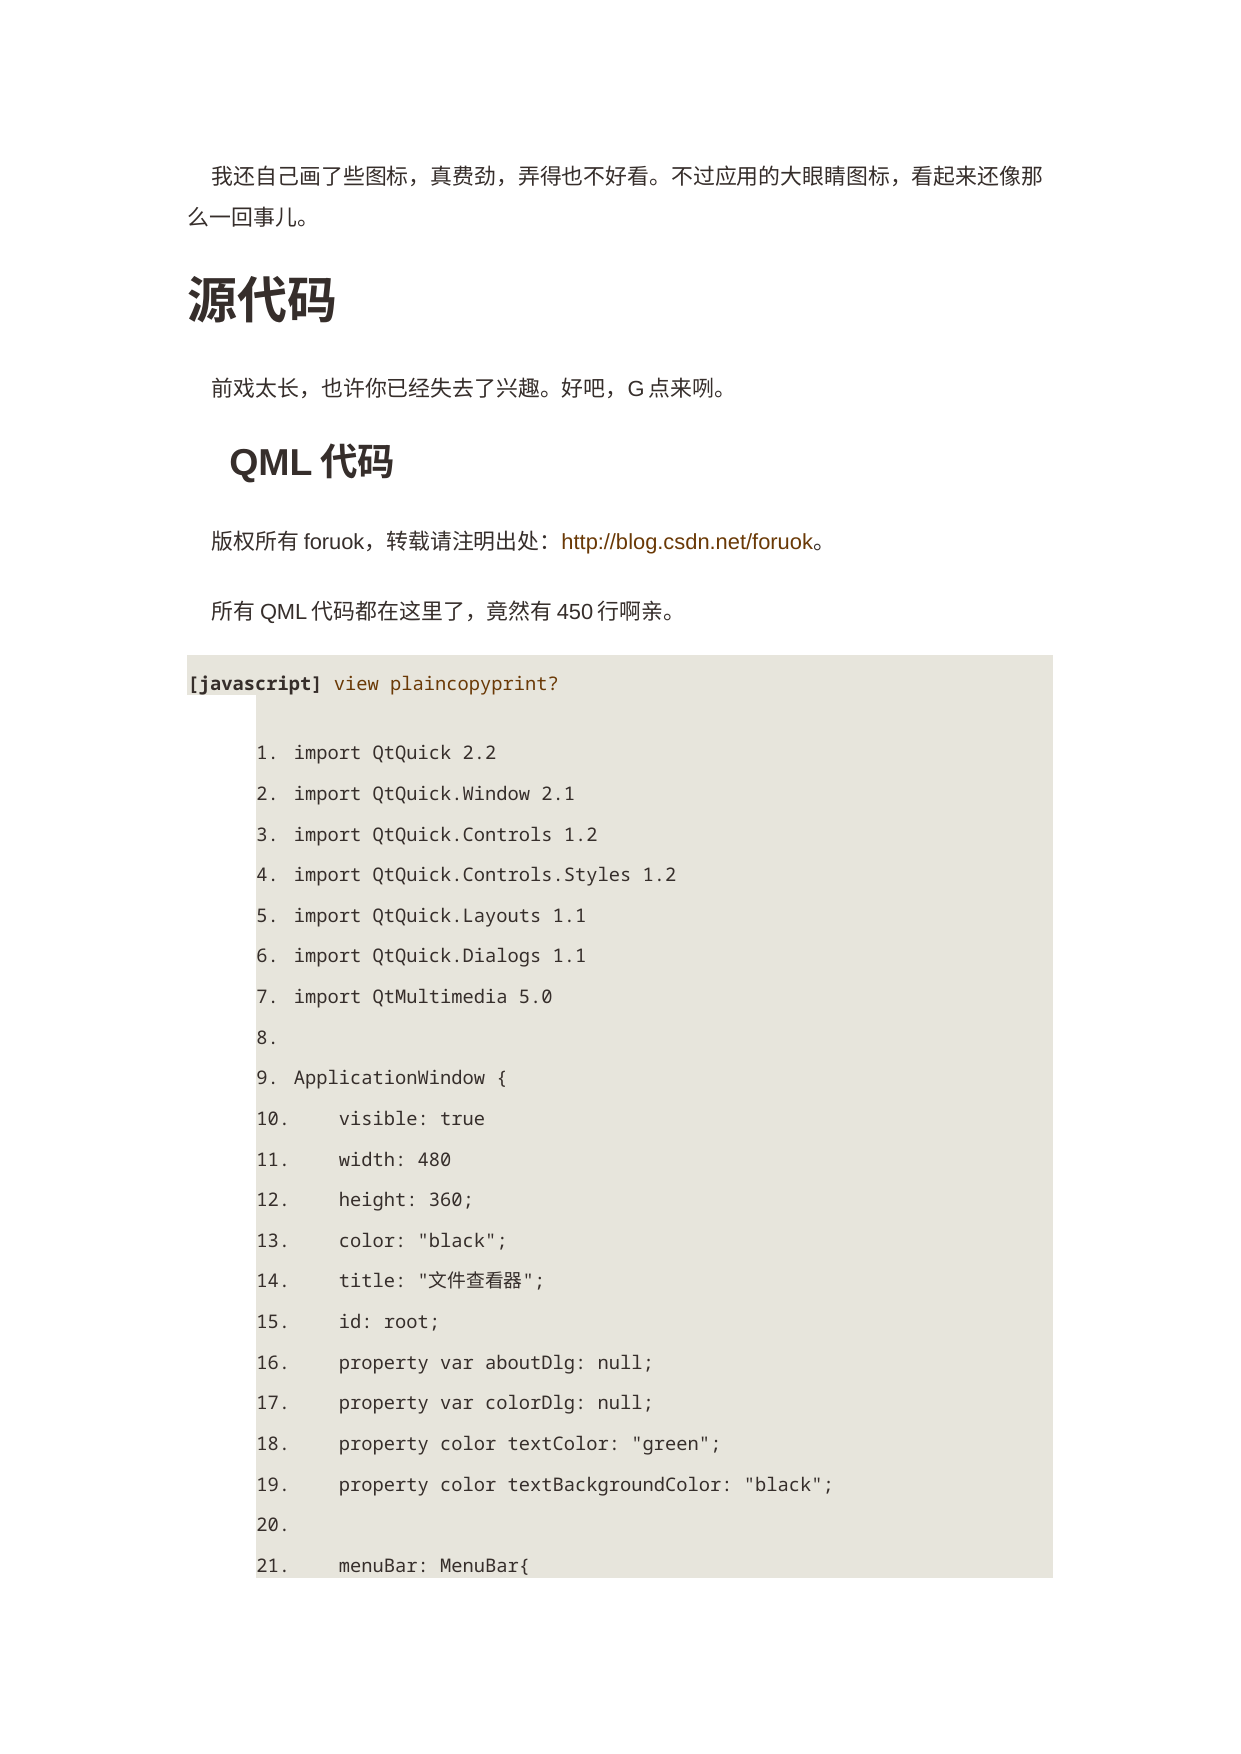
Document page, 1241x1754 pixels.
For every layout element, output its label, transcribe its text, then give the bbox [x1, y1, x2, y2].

list import QtQuick 2.2 [256, 724, 1053, 765]
text 源代码 [187, 260, 1053, 333]
list import QtQuick.Window 2.1 [256, 765, 1053, 806]
list title: "文件查看器"; [256, 1253, 1053, 1293]
list id: root; [256, 1293, 1053, 1334]
text QML代码 [187, 432, 1053, 486]
text 所有QML代码都在这里了，竟然有450行啊亲。 [187, 585, 1053, 626]
text 版权所有foruok，转载请注明出处：http://blog.csdn.net/foruok。 [187, 515, 1053, 556]
list import QtQuick.Layouts 1.1 [256, 887, 1053, 928]
text [javascript] view plaincopyprint? [187, 655, 1053, 695]
list import QtMultimedia 5.0 [256, 968, 1053, 1009]
text 前戏太长，也许你已经失去了兴趣。好吧，G点来咧。 [187, 362, 1053, 403]
list ApplicationWindow { [256, 1049, 1053, 1090]
list import QtQuick.Dialogs 1.1 [256, 928, 1053, 968]
list import QtQuick.Controls.Styles 1.2 [256, 846, 1053, 887]
list color: "black"; [256, 1212, 1053, 1253]
list import QtQuick.Controls 1.2 [256, 806, 1053, 846]
list menuBar: MenuBar{ [256, 1537, 1053, 1578]
list property var aboutDlg: null; [256, 1334, 1053, 1374]
list visible: true [256, 1090, 1053, 1131]
list property color textColor: "green"; [256, 1415, 1053, 1456]
list height: 360; [256, 1171, 1053, 1212]
list property color textBackgroundColor: "black"; [256, 1456, 1053, 1496]
list width: 480 [256, 1131, 1053, 1171]
list property var colorDlg: null; [256, 1374, 1053, 1415]
text 我还自己画了些图标，真费劲，弄得也不好看。不过应用的大眼睛图标，看起来还像那么一回事儿。 [187, 150, 1053, 231]
